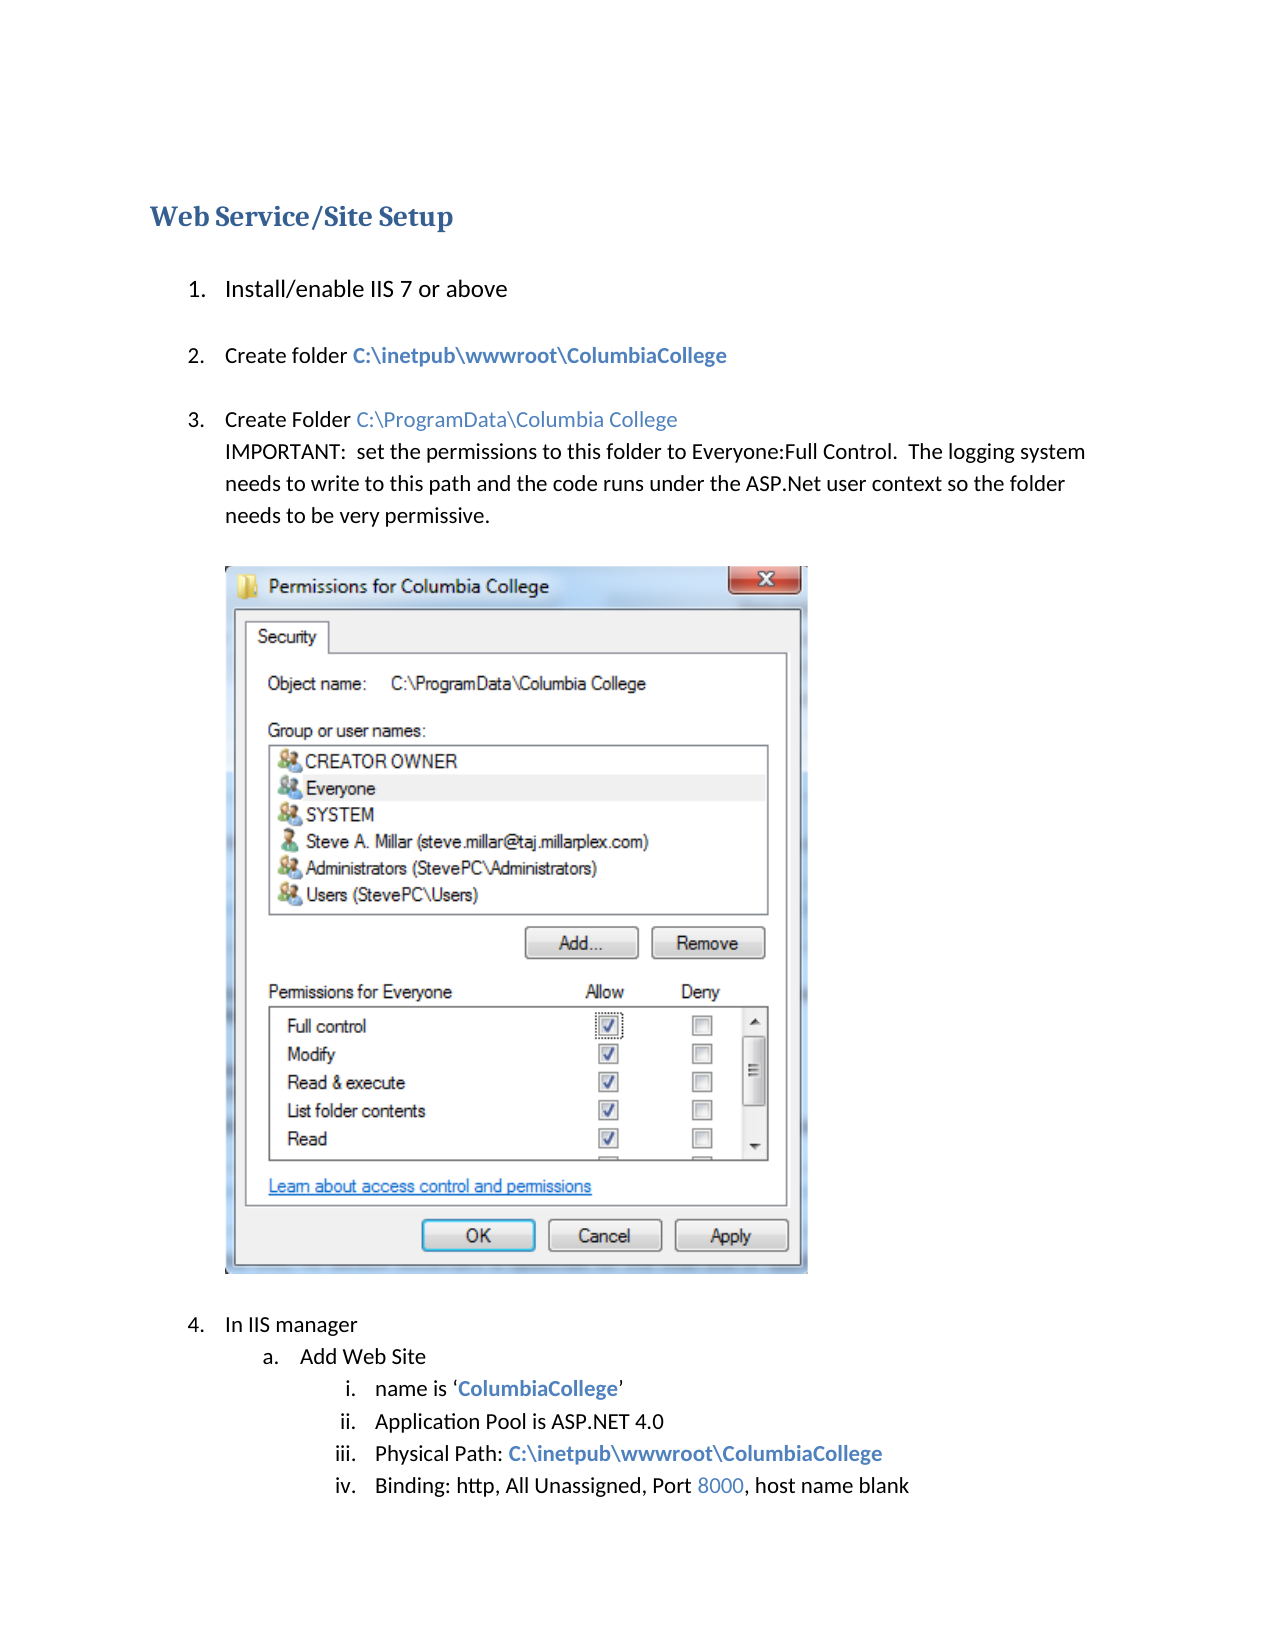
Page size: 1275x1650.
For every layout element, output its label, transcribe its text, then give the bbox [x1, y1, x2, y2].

list Physical Path: C:\inetpub\wwwroot\ColumbiaCollege [356, 1439, 1125, 1467]
list Create folder C:\inetpub\wwwroot\ColumbiaCollege [187, 341, 1125, 369]
list Install/enable IIS 7 or above [187, 273, 1125, 304]
list Application Pool is ASP.NET 4.0 [356, 1407, 1125, 1435]
list Binding: http, All Unassigned, Port 8000, host name blank [356, 1471, 1125, 1499]
list In IIS manager [187, 1310, 1125, 1338]
subtitle Web Service/Site Setup [150, 200, 1125, 233]
picture [225, 566, 808, 1274]
list Create Folder C:\ProgramData\Columbia College [187, 405, 1125, 433]
list IMPORTANT: set the permissions to this folder to Everyone:Full Control. The logging system needs to write to this path and the code runs under the ASP.Net user context so the folder needs to be very permissive. [225, 437, 1125, 530]
list name is ‘ColumbiaCollege’ [356, 1374, 1125, 1403]
list Add Web Site [262, 1342, 1125, 1370]
